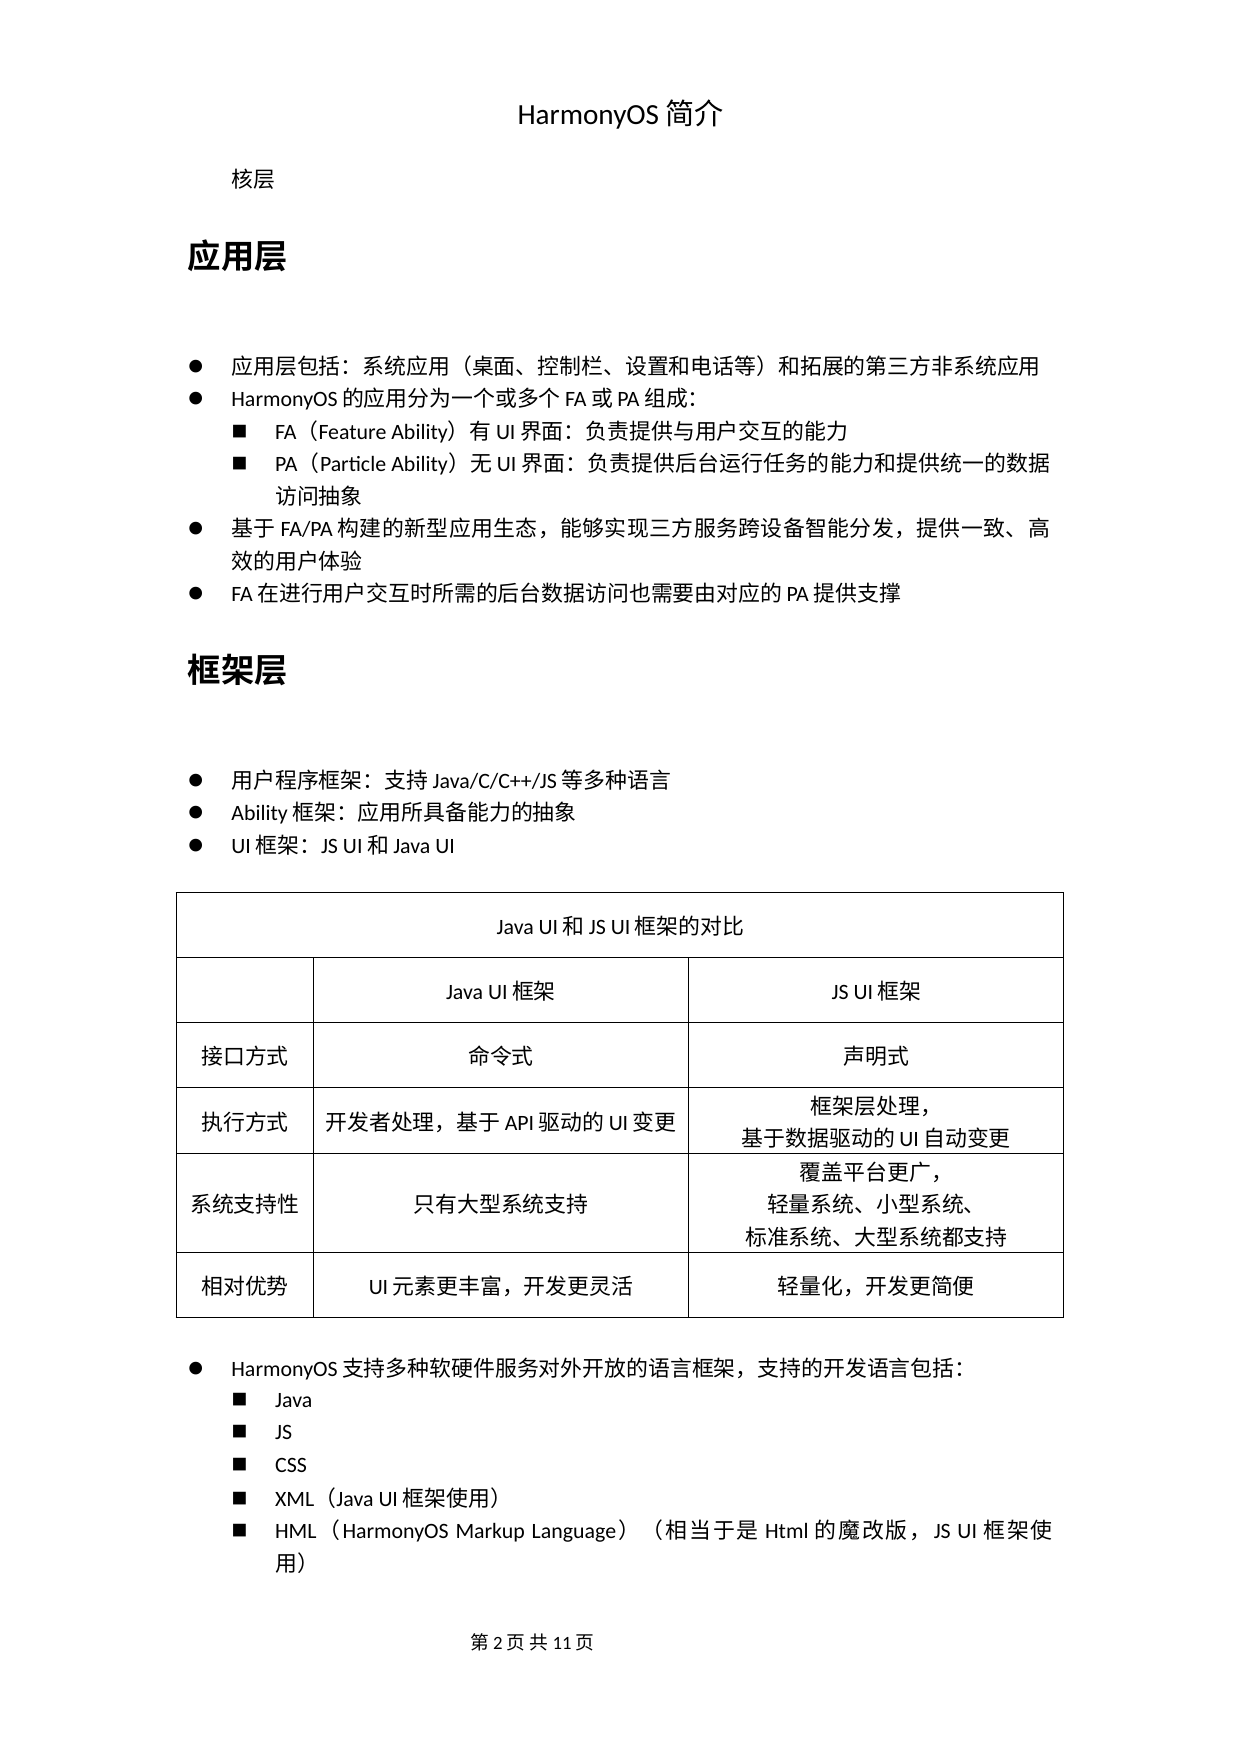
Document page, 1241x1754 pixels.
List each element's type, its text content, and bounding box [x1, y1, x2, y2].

list FA（Feature Ability）有UI界面：负责提供与用户交互的能力 [231, 413, 1053, 446]
list HarmonyOS支持多种软硬件服务对外开放的语言框架，支持的开发语言包括： [187, 1350, 1053, 1383]
list HML（HarmonyOS Markup Language）（相当于是Html的魔改版，JS UI框架使用） [231, 1513, 1053, 1578]
table_cell JS UI框架 [689, 958, 1063, 1022]
table_cell Java UI框架 [314, 958, 688, 1022]
list Java [231, 1383, 1053, 1415]
list FA在进行用户交互时所需的后台数据访问也需要由对应的PA提供支撑 [187, 576, 1053, 608]
list JS [231, 1415, 1053, 1448]
table_cell 轻量化，开发更简便 [689, 1253, 1063, 1317]
list 基于FA/PA构建的新型应用生态，能够实现三方服务跨设备智能分发，提供一致、高效的用户体验 [187, 511, 1053, 576]
subtitle 应用层 [187, 222, 1053, 287]
list Ability框架：应用所具备能力的抽象 [187, 795, 1053, 827]
table_cell 命令式 [314, 1023, 688, 1087]
table_cell UI元素更丰富，开发更灵活 [314, 1253, 688, 1317]
table_cell 框架层处理， 基于数据驱动的UI自动变更 [689, 1088, 1063, 1153]
list UI框架：JS UI和Java UI [187, 827, 1053, 860]
table_cell 只有大型系统支持 [314, 1154, 688, 1252]
table_cell [177, 958, 313, 1022]
table_header Java UI和JS UI框架的对比 [177, 893, 1063, 957]
list PA（Particle Ability）无UI界面：负责提供后台运行任务的能力和提供统一的数据访问抽象 [231, 446, 1053, 511]
table_cell 相对优势 [177, 1253, 313, 1317]
list 应用层包括：系统应用（桌面、控制栏、设置和电话等）和拓展的第三方非系统应用 [187, 348, 1053, 381]
list 用户程序框架：支持Java/C/C++/JS等多种语言 [187, 762, 1053, 795]
list CSS [231, 1448, 1053, 1480]
subtitle 框架层 [187, 635, 1053, 700]
table_cell 系统支持性 [177, 1154, 313, 1252]
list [187, 162, 1053, 194]
table_cell 开发者处理，基于API驱动的UI变更 [314, 1088, 688, 1153]
table_cell 接口方式 [177, 1023, 313, 1087]
table_cell 声明式 [689, 1023, 1063, 1087]
table_cell 执行方式 [177, 1088, 313, 1153]
list HarmonyOS的应用分为一个或多个FA或PA组成： [187, 381, 1053, 413]
table_cell 覆盖平台更广， 轻量系统、小型系统、 标准系统、大型系统都支持 [689, 1154, 1063, 1252]
list XML（Java UI框架使用） [231, 1480, 1053, 1513]
